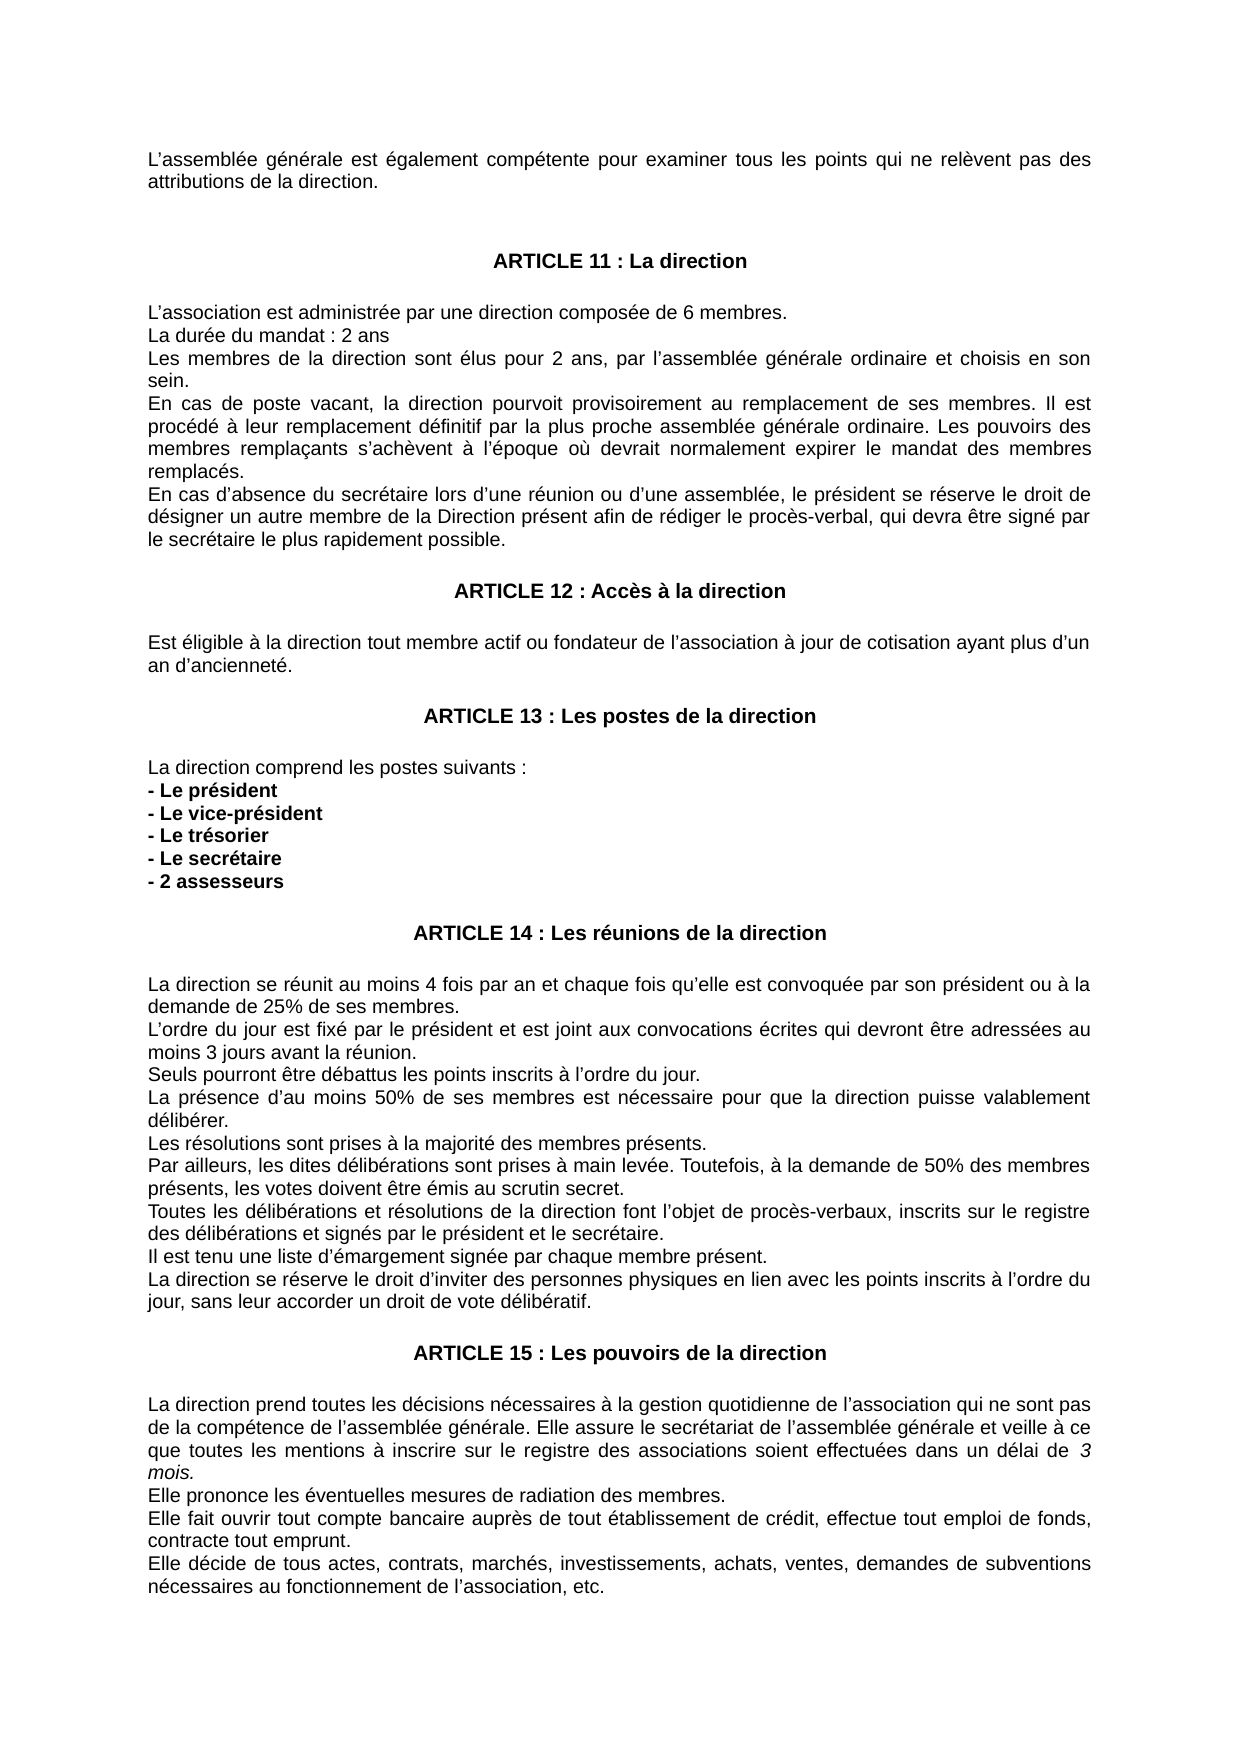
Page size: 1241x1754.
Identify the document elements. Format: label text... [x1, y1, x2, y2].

text La direction se réunit au moins 4 fois par an et chaque fois qu’elle est convoquée par son président ou à la demande de 25% de ses membres. [148, 972, 1093, 1018]
text La direction comprend les postes suivants : [148, 756, 1093, 779]
text La direction se réserve le droit d’inviter des personnes physiques en lien avec les points inscrits à l’ordre du jour, sans leur accorder un droit de vote délibératif. [148, 1268, 1093, 1313]
text L’association est administrée par une direction composée de 6 membres. [148, 301, 1093, 324]
text - Le secrétaire [148, 847, 1093, 870]
text - Le président [148, 779, 1093, 802]
text ARTICLE 15 : Les pouvoirs de la direction [148, 1341, 1093, 1365]
text - Le vice-président [148, 802, 1093, 824]
text Il est tenu une liste d’émargement signée par chaque membre présent. [148, 1245, 1093, 1268]
text En cas de poste vacant, la direction pourvoit provisoirement au remplacement de ses membres. Il est procédé à leur remplacement définitif par la plus proche assemblée générale ordinaire. Les pouvoirs des membres remplaçants s’achèvent à l’époque où devrait normalement expirer le mandat des membres remplacés. [148, 392, 1093, 483]
text ARTICLE 14 : Les réunions de la direction [148, 921, 1093, 944]
text Les membres de la direction sont élus pour 2 ans, par l’assemblée générale ordinaire et choisis en son sein. [148, 346, 1093, 392]
text La durée du mandat : 2 ans [148, 324, 1093, 346]
text ARTICLE 13 : Les postes de la direction [148, 704, 1093, 728]
text En cas d’absence du secrétaire lors d’une réunion ou d’une assemblée, le président se réserve le droit de désigner un autre membre de la Direction présent afin de rédiger le procès-verbal, qui devra être signé par le secrétaire le plus rapidement possible. [148, 483, 1093, 551]
text ARTICLE 11 : La direction [148, 249, 1093, 273]
text Elle prononce les éventuelles mesures de radiation des membres. [148, 1484, 1093, 1507]
text Elle décide de tous actes, contrats, marchés, investissements, achats, ventes, demandes de subventions nécessaires au fonctionnement de l’association, etc. [148, 1552, 1093, 1597]
text - Le trésorier [148, 824, 1093, 847]
text La présence d’au moins 50% de ses membres est nécessaire pour que la direction puisse valablement délibérer. [148, 1086, 1093, 1131]
text Toutes les délibérations et résolutions de la direction font l’objet de procès-verbaux, inscrits sur le registre des délibérations et signés par le président et le secrétaire. [148, 1199, 1093, 1245]
text Seuls pourront être débattus les points inscrits à l’ordre du jour. [148, 1063, 1093, 1086]
text La direction prend toutes les décisions nécessaires à la gestion quotidienne de l’association qui ne sont pas de la compétence de l’assemblée générale. Elle assure le secrétariat de l’assemblée générale et veille à ce que toutes les mentions à inscrire sur le registre des associations soient effectuées dans un délai de 3 mois. [148, 1393, 1093, 1484]
text Elle fait ouvrir tout compte bancaire auprès de tout établissement de crédit, effectue tout emploi de fonds, contracte tout emprunt. [148, 1507, 1093, 1552]
text Est éligible à la direction tout membre actif ou fondateur de l’association à jour de cotisation ayant plus d’un an d’ancienneté. [148, 631, 1093, 676]
text Les résolutions sont prises à la majorité des membres présents. [148, 1131, 1093, 1154]
text L’assemblée générale est également compétente pour examiner tous les points qui ne relèvent pas des attributions de la direction. [148, 148, 1093, 193]
text Par ailleurs, les dites délibérations sont prises à main levée. Toutefois, à la demande de 50% des membres présents, les votes doivent être émis au scrutin secret. [148, 1154, 1093, 1199]
text L’ordre du jour est fixé par le président et est joint aux convocations écrites qui devront être adressées au moins 3 jours avant la réunion. [148, 1018, 1093, 1063]
text - 2 assesseurs [148, 870, 1093, 892]
text ARTICLE 12 : Accès à la direction [148, 579, 1093, 603]
